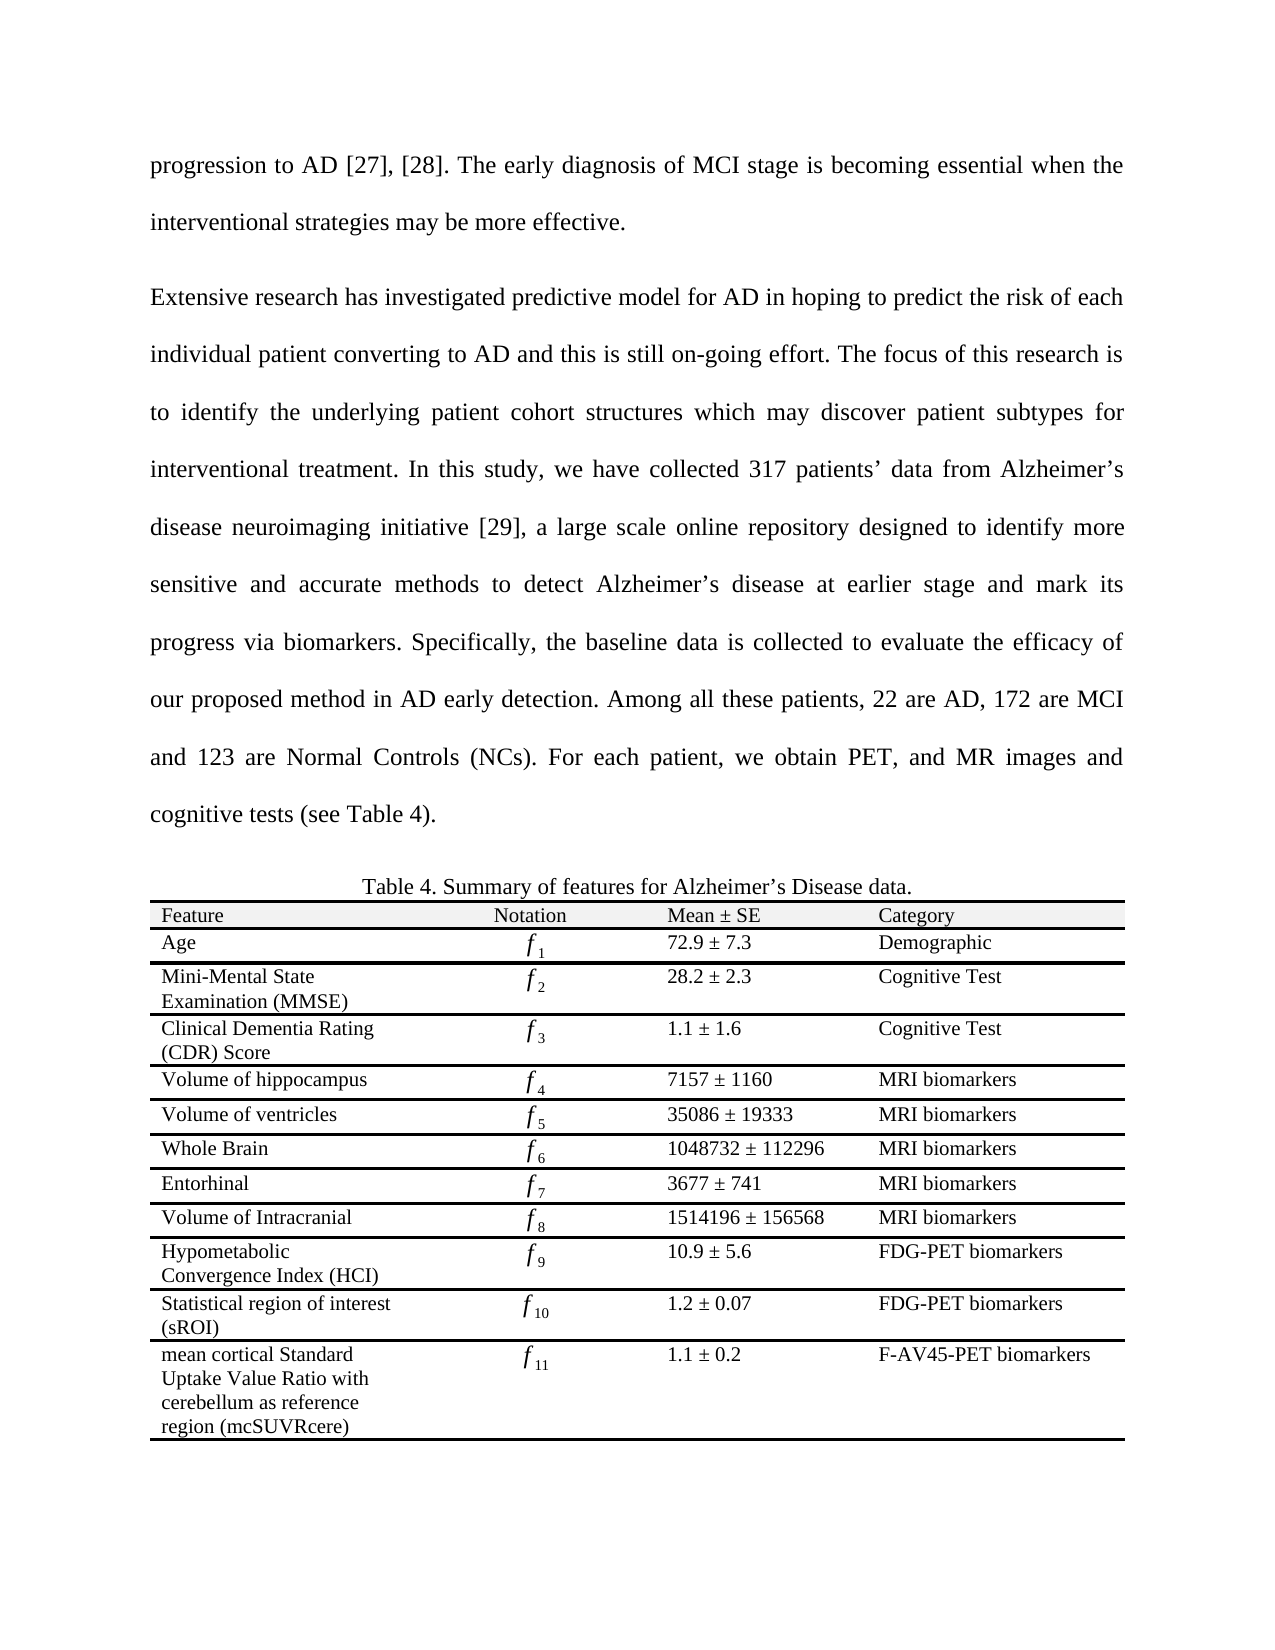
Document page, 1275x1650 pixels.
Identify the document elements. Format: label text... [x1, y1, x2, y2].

table_cell Volume of ventricles [150, 1101, 415, 1133]
table_cell [415, 1136, 656, 1167]
table_cell 7157 ± 1160 [656, 1067, 867, 1098]
table_cell MRI biomarkers [867, 1101, 1125, 1133]
table_cell [415, 1205, 656, 1236]
table_cell [415, 1239, 656, 1287]
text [150, 150, 1125, 236]
table_cell Statistical region of interest (sROI) [150, 1291, 415, 1339]
table_header Mean ± SE [656, 903, 867, 927]
table_cell mean cortical Standard Uptake Value Ratio with cerebellum as reference region (mcSUVRcere) [150, 1342, 415, 1438]
table_cell 35086 ± 19333 [656, 1101, 867, 1133]
table_cell [415, 1342, 656, 1438]
table_cell [415, 1170, 656, 1202]
table_cell [415, 1101, 656, 1133]
table_cell Mini-Mental State Examination (MMSE) [150, 965, 415, 1013]
table_cell 10.9 ± 5.6 [656, 1239, 867, 1287]
table_header Notation [415, 903, 656, 927]
table_cell 1.1 ± 1.6 [656, 1016, 867, 1064]
table_cell 1.1 ± 0.2 [656, 1342, 867, 1438]
table_cell FDG-PET biomarkers [867, 1291, 1125, 1339]
table_cell 1514196 ± 156568 [656, 1205, 867, 1236]
table_cell Entorhinal [150, 1170, 415, 1202]
table_cell [415, 965, 656, 1013]
table_cell Whole Brain [150, 1136, 415, 1167]
table_cell Demographic [867, 930, 1125, 961]
table_cell Cognitive Test [867, 965, 1125, 1013]
table_cell [415, 1016, 656, 1064]
table_cell FDG-PET biomarkers [867, 1239, 1125, 1287]
table_cell MRI biomarkers [867, 1136, 1125, 1167]
table_cell Cognitive Test [867, 1016, 1125, 1064]
table_cell 28.2 ± 2.3 [656, 965, 867, 1013]
table_cell MRI biomarkers [867, 1067, 1125, 1098]
table_cell Clinical Dementia Rating (CDR) Score [150, 1016, 415, 1064]
table_header Feature [150, 903, 415, 927]
table_cell MRI biomarkers [867, 1205, 1125, 1236]
table_cell 1048732 ± 112296 [656, 1136, 867, 1167]
table_cell Hypometabolic Convergence Index (HCI) [150, 1239, 415, 1287]
table_cell [415, 1067, 656, 1098]
text Table 4. Summary of features for Alzheimer’s Disease data. [150, 873, 1125, 900]
table_cell 1.2 ± 0.07 [656, 1291, 867, 1339]
table_cell Volume of Intracranial [150, 1205, 415, 1236]
table_header Category [867, 903, 1125, 927]
table_cell Volume of hippocampus [150, 1067, 415, 1098]
table_cell MRI biomarkers [867, 1170, 1125, 1202]
table_cell [415, 1291, 656, 1339]
text Extensive research has investigated predictive model for AD in hoping to predict the risk of each individual patient converting to AD and this is still on-going effort. The focus of this research is to identify the underlying patient cohort structures which may discover patient subtypes for interventional treatment. In this study, we have collected 317 patients’ data from Alzheimer’s disease neuroimaging initiative [29], a large scale online repository designed to identify more sensitive and accurate methods to detect Alzheimer’s disease at earlier stage and mark its progress via biomarkers. Specifically, the baseline data is collected to evaluate the efficacy of our proposed method in AD early detection. Among all these patients, 22 are AD, 172 are MCI and 123 are Normal Controls (NCs). For each patient, we obtain PET, and MR images and cognitive tests (see Table 4). [150, 282, 1125, 828]
table_cell 3677 ± 741 [656, 1170, 867, 1202]
table_cell Age [150, 930, 415, 961]
table_cell 72.9 ± 7.3 [656, 930, 867, 961]
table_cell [867, 1342, 1125, 1438]
table_cell [415, 930, 656, 961]
